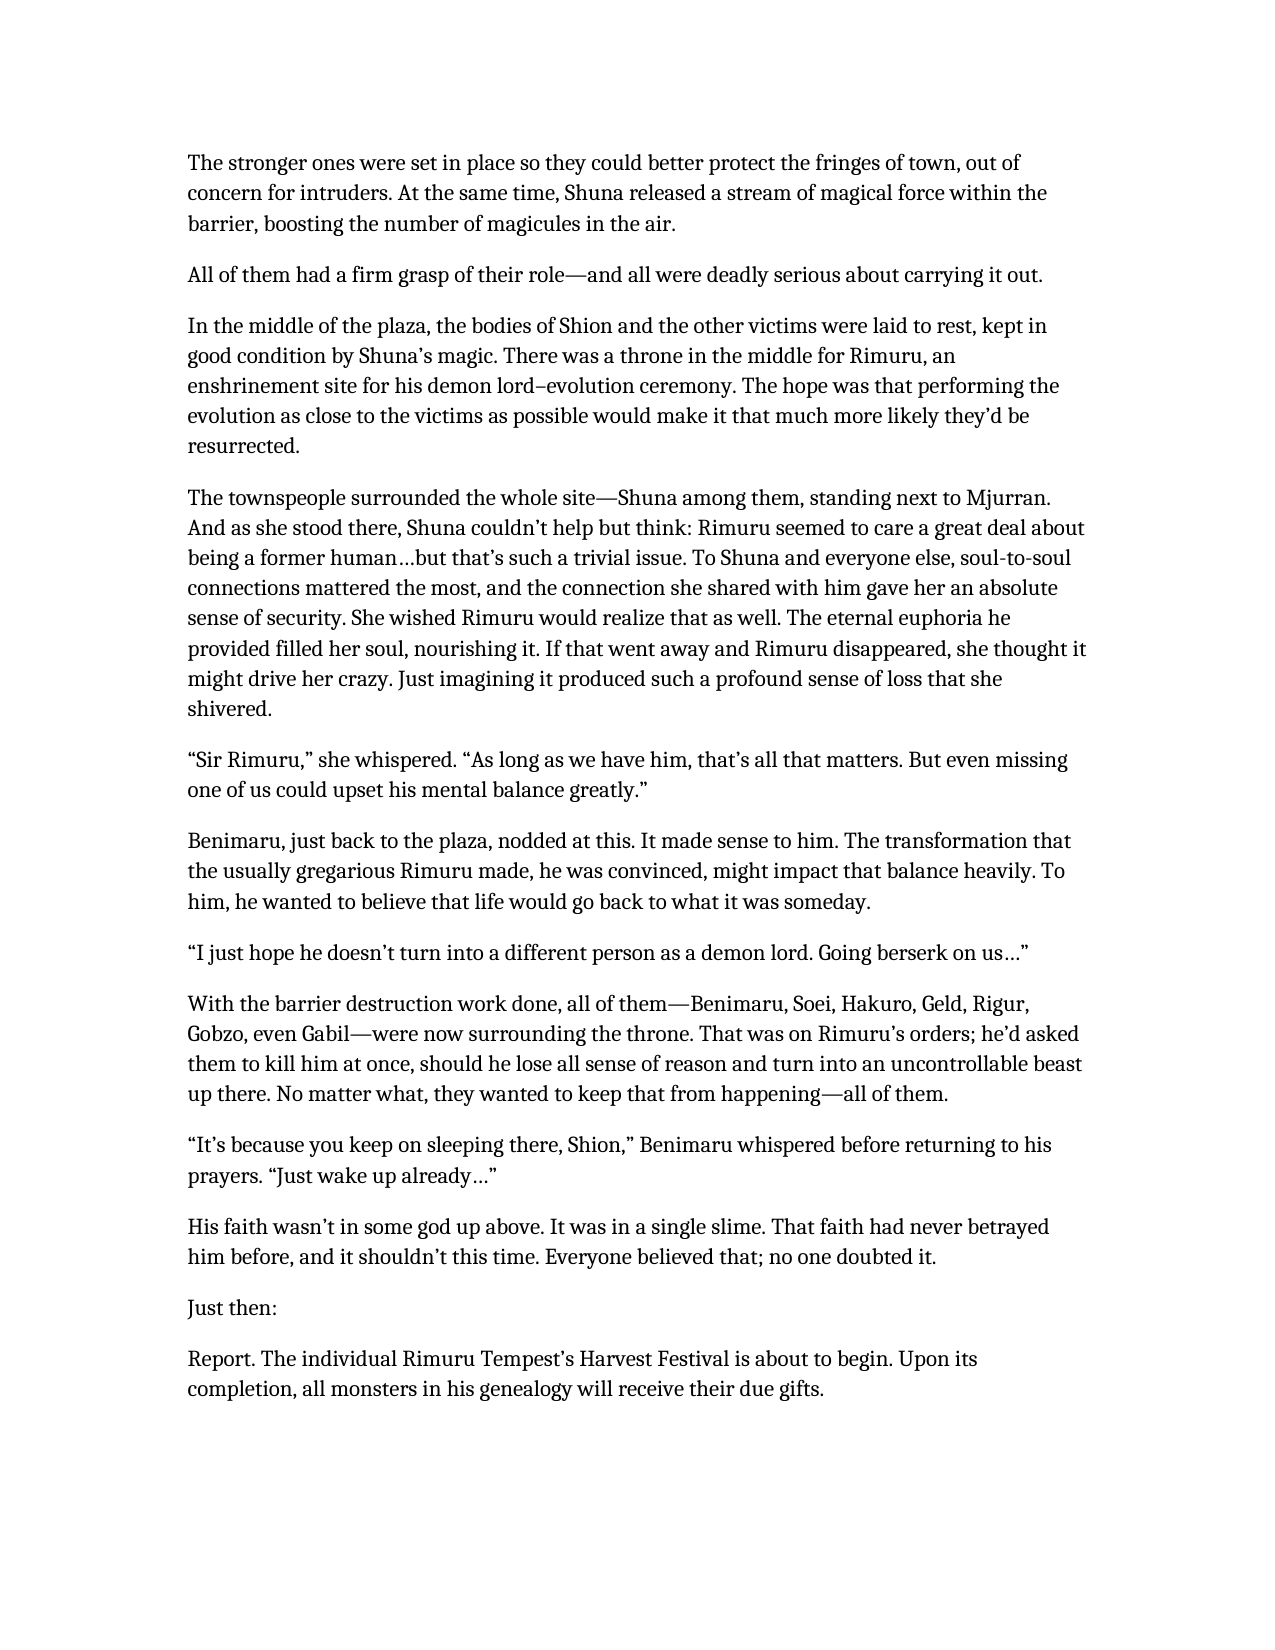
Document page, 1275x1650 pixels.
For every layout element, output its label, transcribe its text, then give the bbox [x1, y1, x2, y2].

text With the barrier destruction work done, all of them—Benimaru, Soei, Hakuro, Geld, Rigur, Gobzo, even Gabil—were now surrounding the throne. That was on Rimuru’s orders; he’d asked them to kill him at once, should he lose all sense of reason and turn into an uncontrollable beast up there. No matter what, they wanted to keep that from happening—all of them. [187, 991, 1087, 1108]
text His faith wasn’t in some god up above. It was in a single slime. That faith had never betrayed him before, and it shouldn’t this time. Everyone believed that; no one doubted it. [187, 1213, 1087, 1270]
text All of them had a firm grasp of their role—and all were deadly serious about carrying it out. [187, 261, 1087, 288]
text In the middle of the plaza, the bodies of Shion and the other victims were laid to rest, kept in good condition by Shuna’s magic. There was a throne in the middle for Rimuru, an enshrinement site for his demon lord–evolution ceremony. The hope was that performing the evolution as close to the victims as possible would make it that much more likely they’d be resurrected. [187, 312, 1087, 460]
text The townspeople surrounded the whole site—Shuna among them, standing next to Mjurran. And as she stood there, Shuna couldn’t help but think: Rimuru seemed to care a great deal about being a former human…but that’s such a trivial issue. To Shuna and everyone else, soul-to-soul connections mattered the most, and the connection she shared with him gave her an absolute sense of security. She wished Rimuru would realize that as well. The eternal euphoria he provided filled her soul, nourishing it. If that went away and Rimuru disappeared, she thought it might drive her crazy. Just imagining it produced such a profound sense of loss that she shivered. [187, 484, 1087, 722]
text The stronger ones were set in place so they could better protect the fringes of town, out of concern for intruders. At the same time, Shuna released a stream of magical force within the barrier, boosting the number of magicules in the air. [187, 150, 1087, 237]
text Report. The individual Rimuru Tempest’s Harvest Festival is about to begin. Upon its completion, all monsters in his genealogy will receive their due gifts. [187, 1346, 1087, 1402]
text Just then: [187, 1295, 1087, 1321]
text “Sir Rimuru,” she whispered. “As long as we have him, that’s all that matters. But even missing one of us could upset his mental balance greatly.” [187, 747, 1087, 803]
text “It’s because you keep on sleeping there, Shion,” Benimaru whispered before returning to his prayers. “Just wake up already…” [187, 1132, 1087, 1189]
text “I just hope he doesn’t turn into a different person as a demon lord. Going berserk on us…” [187, 939, 1087, 966]
text Benimaru, just back to the plaza, nodded at this. It made sense to him. The transformation that the usually gregarious Rimuru made, he was convinced, might impact that balance heavily. To him, he wanted to believe that life would go back to what it was someday. [187, 828, 1087, 915]
